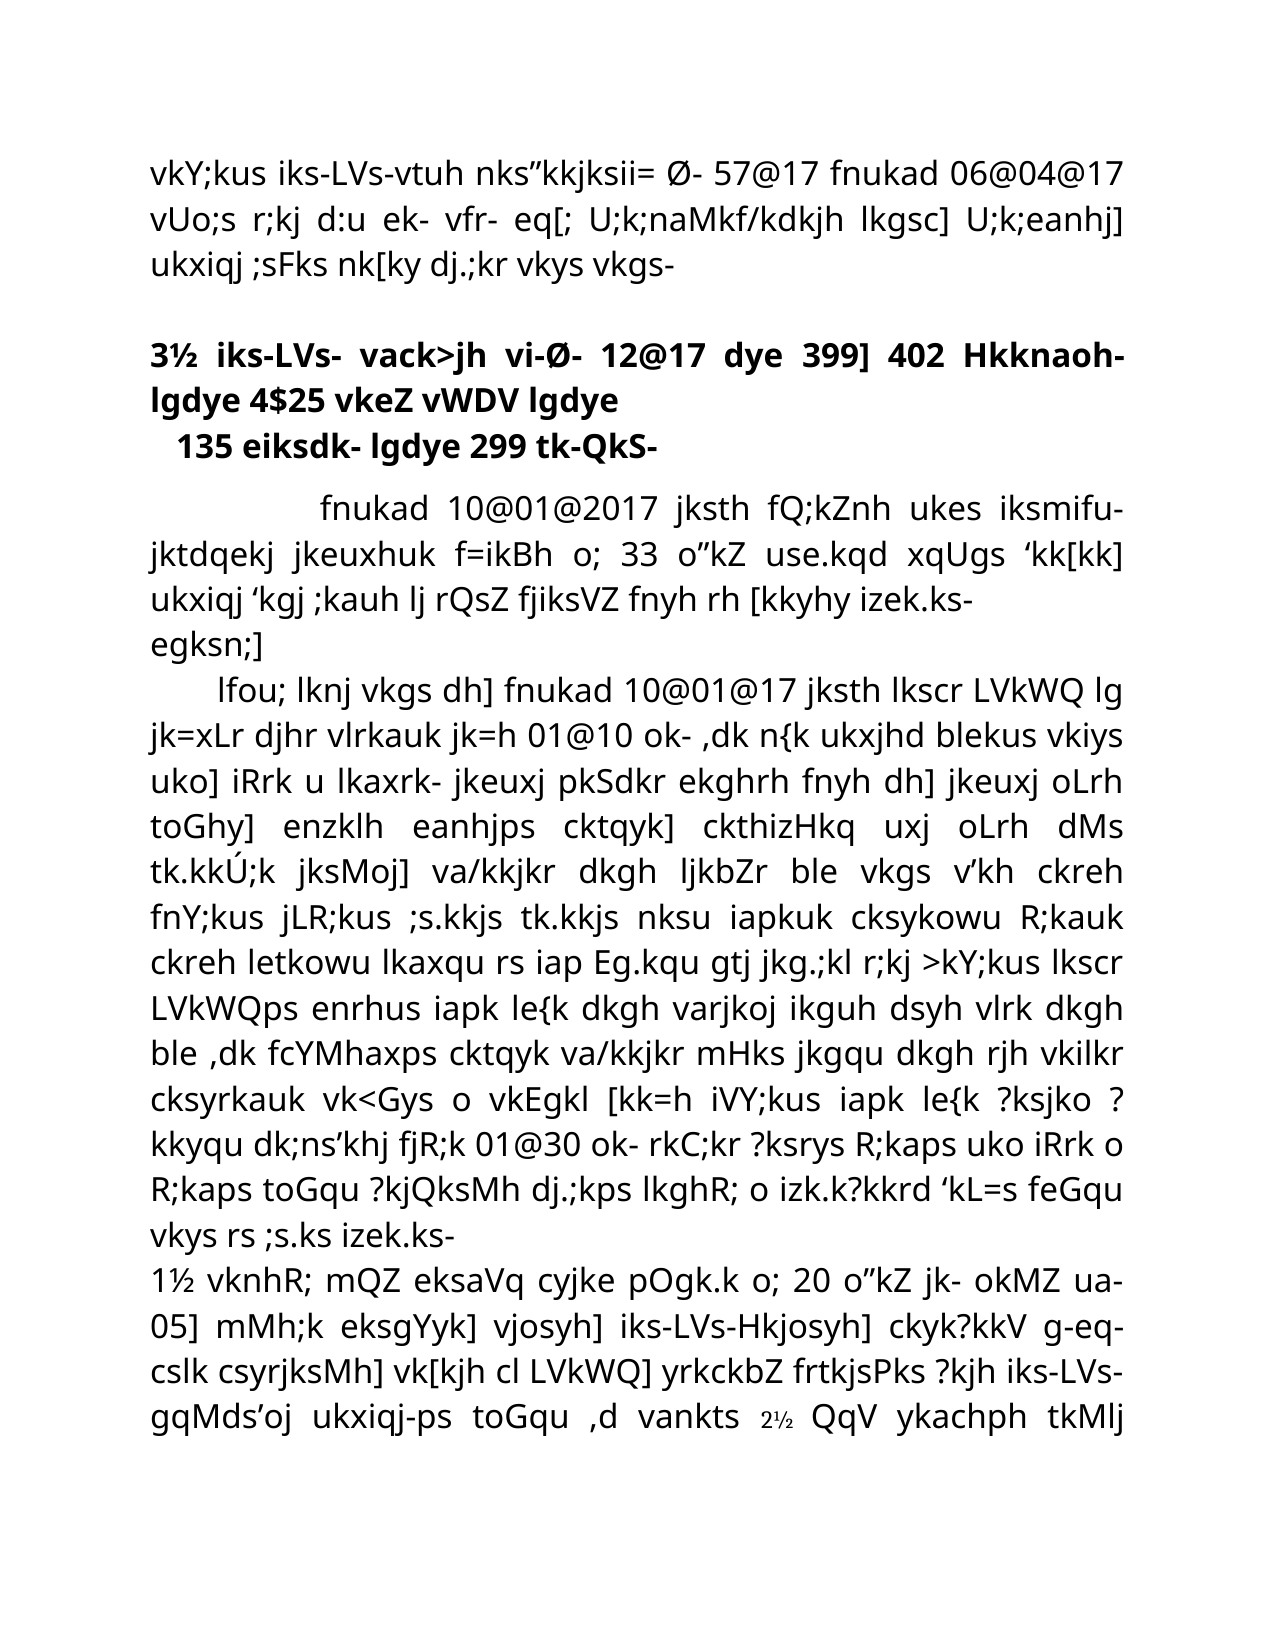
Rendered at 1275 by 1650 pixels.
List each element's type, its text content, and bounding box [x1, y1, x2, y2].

text 3½ iks-LVs- vack>jh vi-Ø- 12@17 dye 399] 402 Hkknaoh- lgdye 4$25 vkeZ vWDV lgdye [150, 332, 1125, 422]
text lfou; lknj vkgs dh] fnukad 10@01@17 jksth lkscr LVkWQ lg jk=xLr djhr vlrkauk jk=h 01@10 ok- ,dk n{k ukxjhd blekus vkiys uko] iRrk u lkaxrk- jkeuxj pkSdkr ekghrh fnyh dh] jkeuxj oLrh toGhy] enzklh eanhjps cktqyk] ckthizHkq uxj oLrh dMs tk.kkÚ;k jksMoj] va/kkjkr dkgh ljkbZr ble vkgs v’kh ckreh fnY;kus jLR;kus ;s.kkjs tk.kkjs nksu iapkuk cksykowu R;kauk ckreh letkowu lkaxqu rs iap Eg.kqu gtj jkg.;kl r;kj >kY;kus lkscr LVkWQps enrhus iapk le{k dkgh varjkoj ikguh dsyh vlrk dkgh ble ,dk fcYMhaxps cktqyk va/kkjkr mHks jkgqu dkgh rjh vkilkr cksyrkauk vk<Gys o vkEgkl [kk=h iVY;kus iapk le{k ?ksjko ?kkyqu dk;ns’khj fjR;k 01@30 ok- rkC;kr ?ksrys R;kaps uko iRrk o R;kaps toGqu ?kjQksMh dj.;kps lkghR; o izk.k?kkrd ‘kL=s feGqu vkys rs ;s.ks izek.ks- [150, 667, 1125, 1257]
text fnukad 10@01@2017 jksth fQ;kZnh ukes iksmifu- jktdqekj jkeuxhuk f=ikBh o; 33 o”kZ use.kqd xqUgs ‘kk[kk] ukxiqj ‘kgj ;kauh lj rQsZ fjiksVZ fnyh rh [kkyhy izek.ks- [150, 485, 1125, 621]
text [150, 150, 1125, 286]
text egksn;] [150, 621, 1125, 667]
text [150, 1257, 1125, 1439]
text 135 eiksdk- lgdye 299 tk-QkS- [150, 422, 1125, 468]
